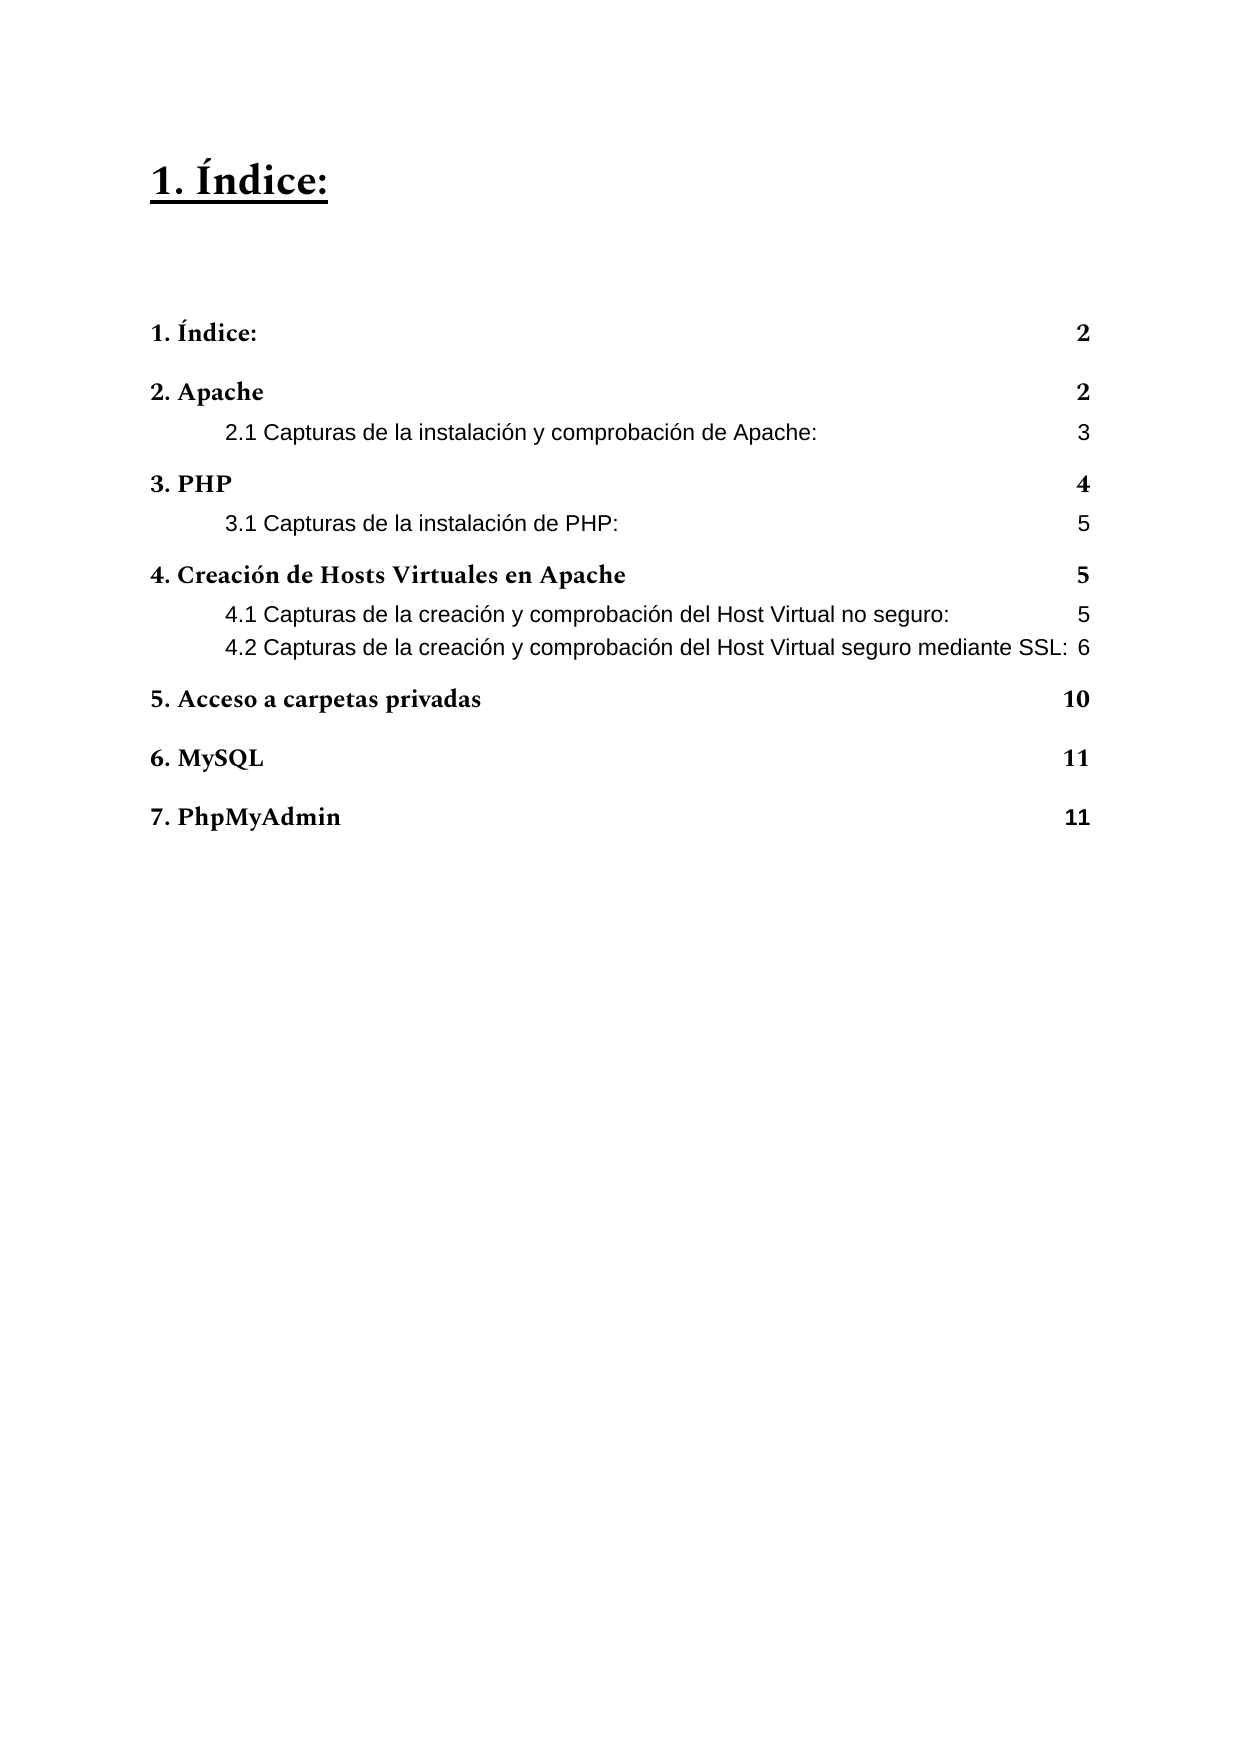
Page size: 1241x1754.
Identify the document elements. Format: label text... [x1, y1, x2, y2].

subtitle 1. Índice: [150, 150, 1090, 213]
